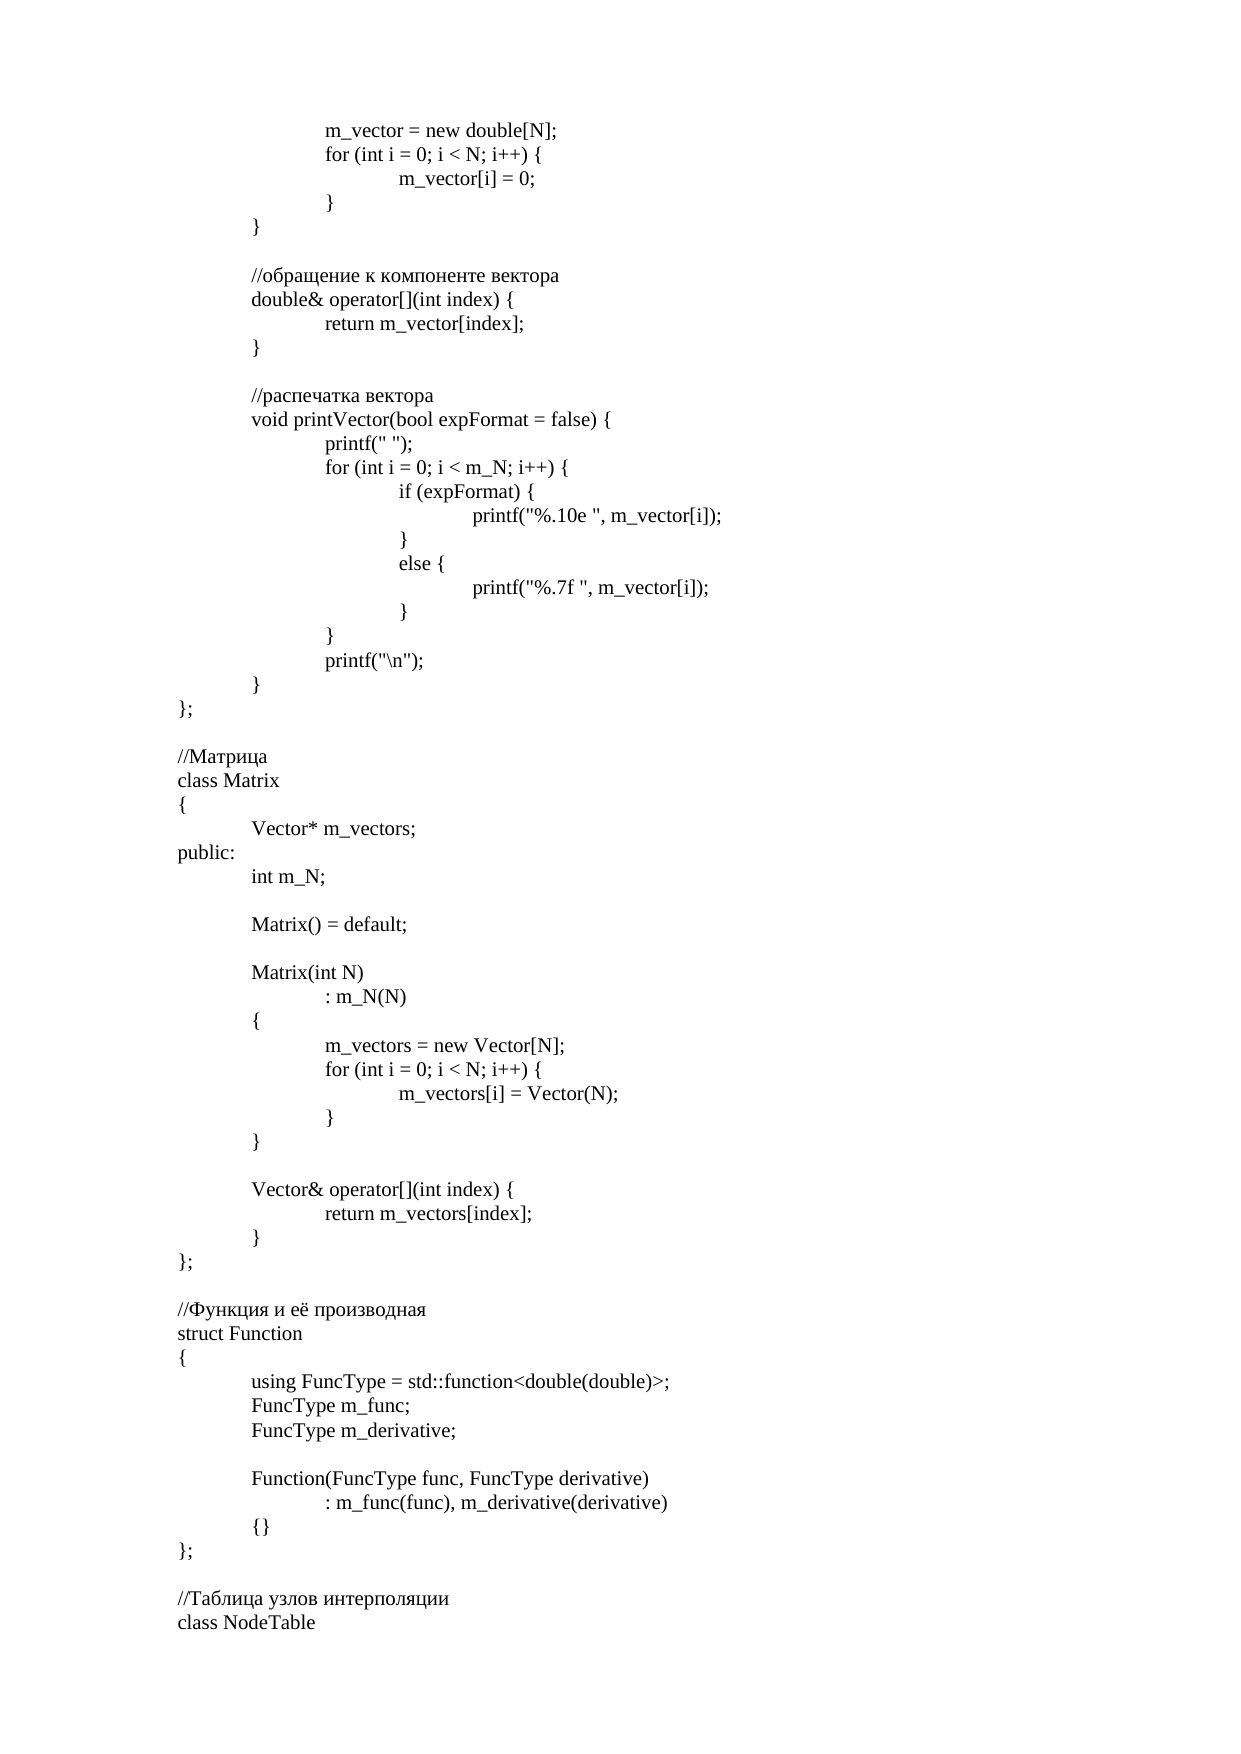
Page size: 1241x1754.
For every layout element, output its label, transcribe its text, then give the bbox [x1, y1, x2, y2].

text } [177, 1129, 1152, 1153]
text //распечатка вектора [177, 383, 1152, 407]
text class NodeTable [177, 1610, 1152, 1634]
text //обращение к компоненте вектора [177, 262, 1152, 287]
text } [177, 527, 1152, 551]
text //Таблица узлов интерполяции [177, 1586, 1152, 1610]
text : m_func(func), m_derivative(derivative) [177, 1490, 1152, 1514]
text for (int i = 0; i < m_N; i++) { [177, 455, 1152, 479]
text else { [177, 551, 1152, 575]
text printf(" "); [177, 431, 1152, 455]
text }; [177, 1249, 1152, 1273]
text } [177, 623, 1152, 647]
text Matrix() = default; [177, 912, 1152, 936]
text {} [177, 1514, 1152, 1538]
text Vector& operator[](int index) { [177, 1177, 1152, 1201]
text if (expFormat) { [177, 479, 1152, 503]
text { [177, 1008, 1152, 1032]
text return m_vector[index]; [177, 311, 1152, 335]
text int m_N; [177, 864, 1152, 888]
text //Функция и её производная [177, 1297, 1152, 1321]
text { [177, 792, 1152, 816]
text public: [177, 840, 1152, 864]
text struct Function [177, 1321, 1152, 1345]
text } [177, 1225, 1152, 1249]
text FuncType m_derivative; [177, 1417, 1152, 1442]
text double& operator[](int index) { [177, 287, 1152, 311]
text using FuncType = std::function<double(double)>; [177, 1369, 1152, 1393]
text m_vector[i] = 0; [177, 166, 1152, 190]
text }; [177, 1538, 1152, 1562]
text printf("\n"); [177, 647, 1152, 672]
text printf("%.7f ", m_vector[i]); [177, 575, 1152, 599]
text m_vectors[i] = Vector(N); [177, 1081, 1152, 1105]
text } [177, 672, 1152, 696]
text } [177, 1105, 1152, 1129]
text }; [177, 696, 1152, 720]
text class Matrix [177, 768, 1152, 792]
text { [177, 1345, 1152, 1369]
text Vector* m_vectors; [177, 816, 1152, 840]
text printf("%.10e ", m_vector[i]); [177, 503, 1152, 527]
text for (int i = 0; i < N; i++) { [177, 1057, 1152, 1081]
text : m_N(N) [177, 984, 1152, 1008]
text //Матрица [177, 744, 1152, 768]
text Function(FuncType func, FuncType derivative) [177, 1466, 1152, 1490]
text } [177, 599, 1152, 623]
text } [177, 190, 1152, 214]
text for (int i = 0; i < N; i++) { [177, 142, 1152, 166]
text } [177, 335, 1152, 359]
text } [177, 214, 1152, 238]
text Matrix(int N) [177, 960, 1152, 984]
text m_vector = new double[N]; [177, 118, 1152, 142]
text return m_vectors[index]; [177, 1201, 1152, 1225]
text FuncType m_func; [177, 1393, 1152, 1417]
text void printVector(bool expFormat = false) { [177, 407, 1152, 431]
text m_vectors = new Vector[N]; [177, 1032, 1152, 1057]
